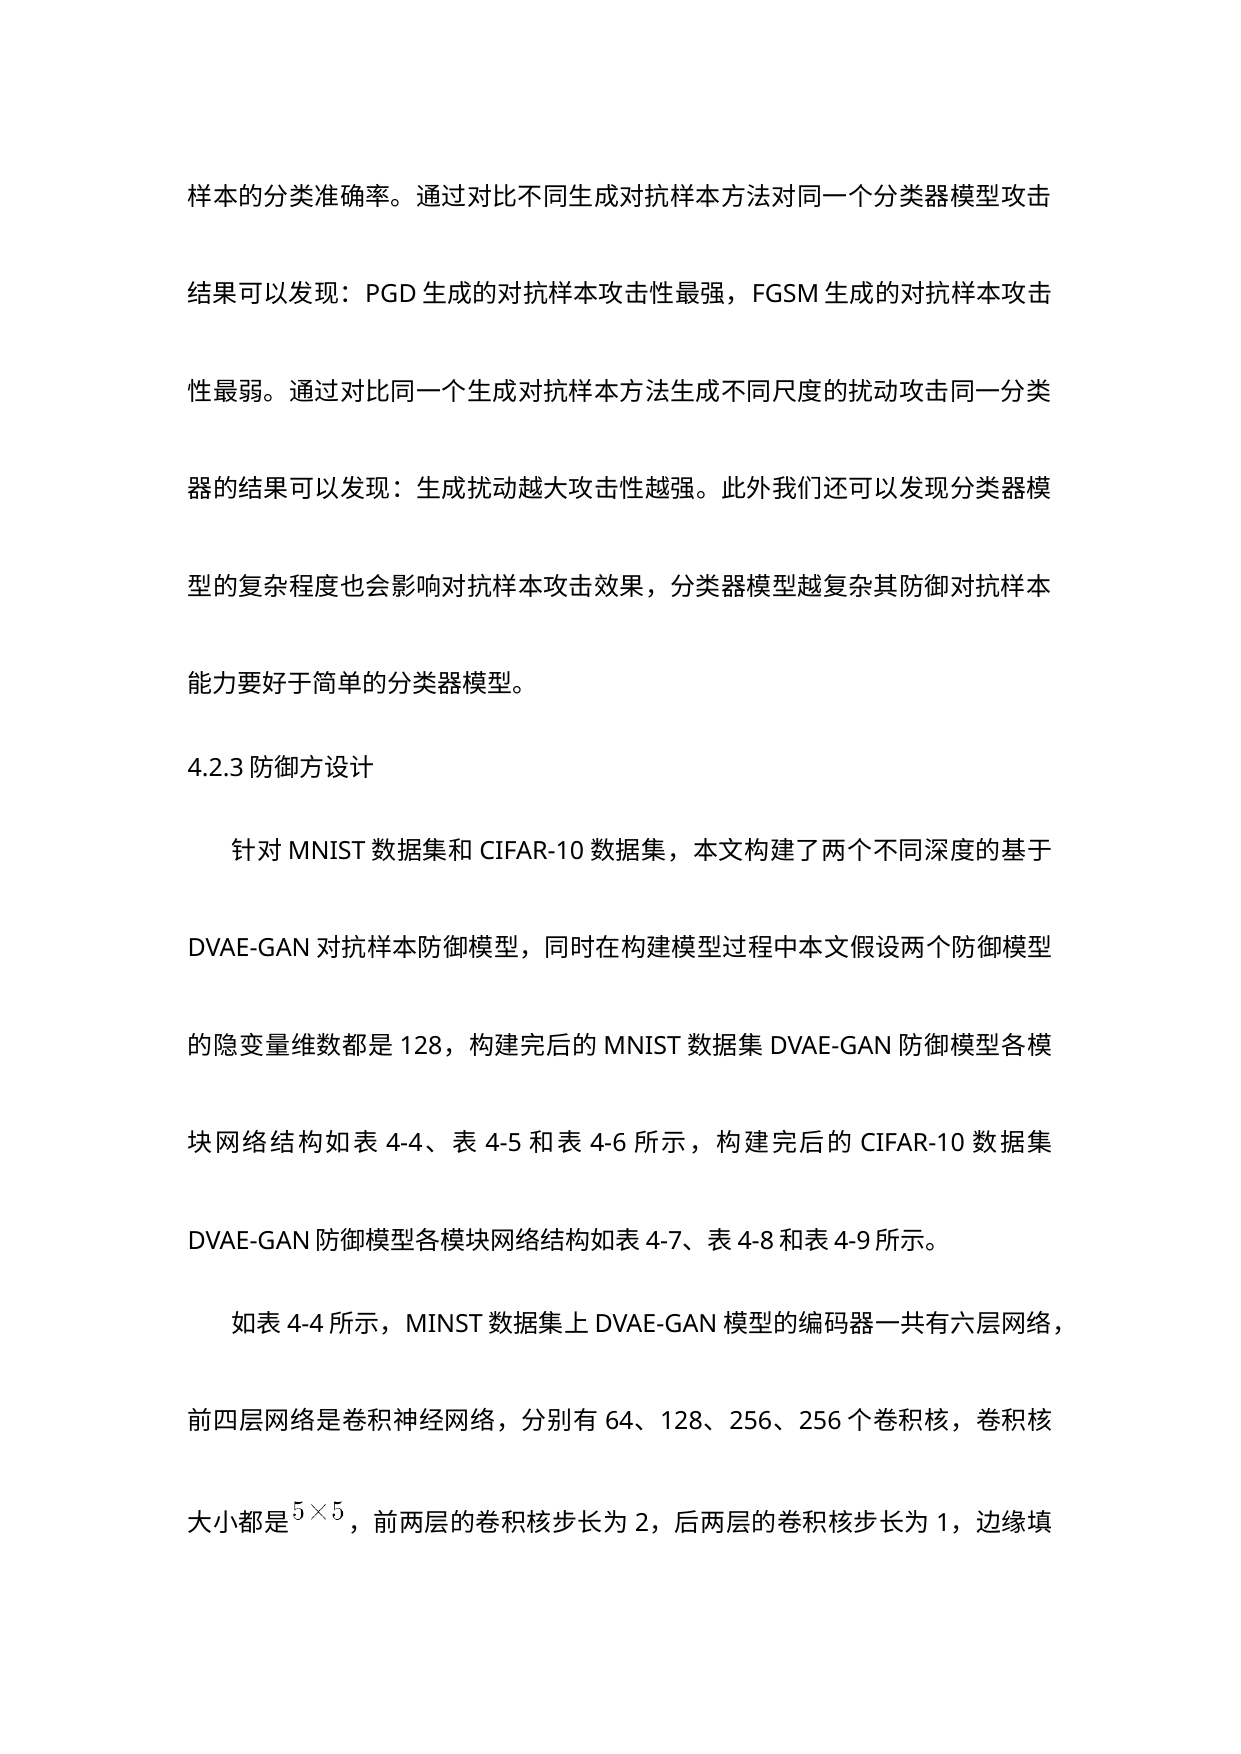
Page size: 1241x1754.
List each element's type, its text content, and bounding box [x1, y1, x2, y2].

text 针对MNIST数据集和CIFAR-10数据集，本文构建了两个不同深度的基于DVAE-GAN对抗样本防御模型，同时在构建模型过程中本文假设两个防御模型的隐变量维数都是128，构建完后的MNIST数据集DVAE-GAN防御模型各模块网络结构如表4-4、表4-5和表4-6所示，构建完后的CIFAR-10数据集DVAE-GAN防御模型各模块网络结构如表4-7、表4-8和表4-9所示。 [187, 816, 1053, 1271]
text 4.2.3防御方设计 [187, 733, 1053, 798]
